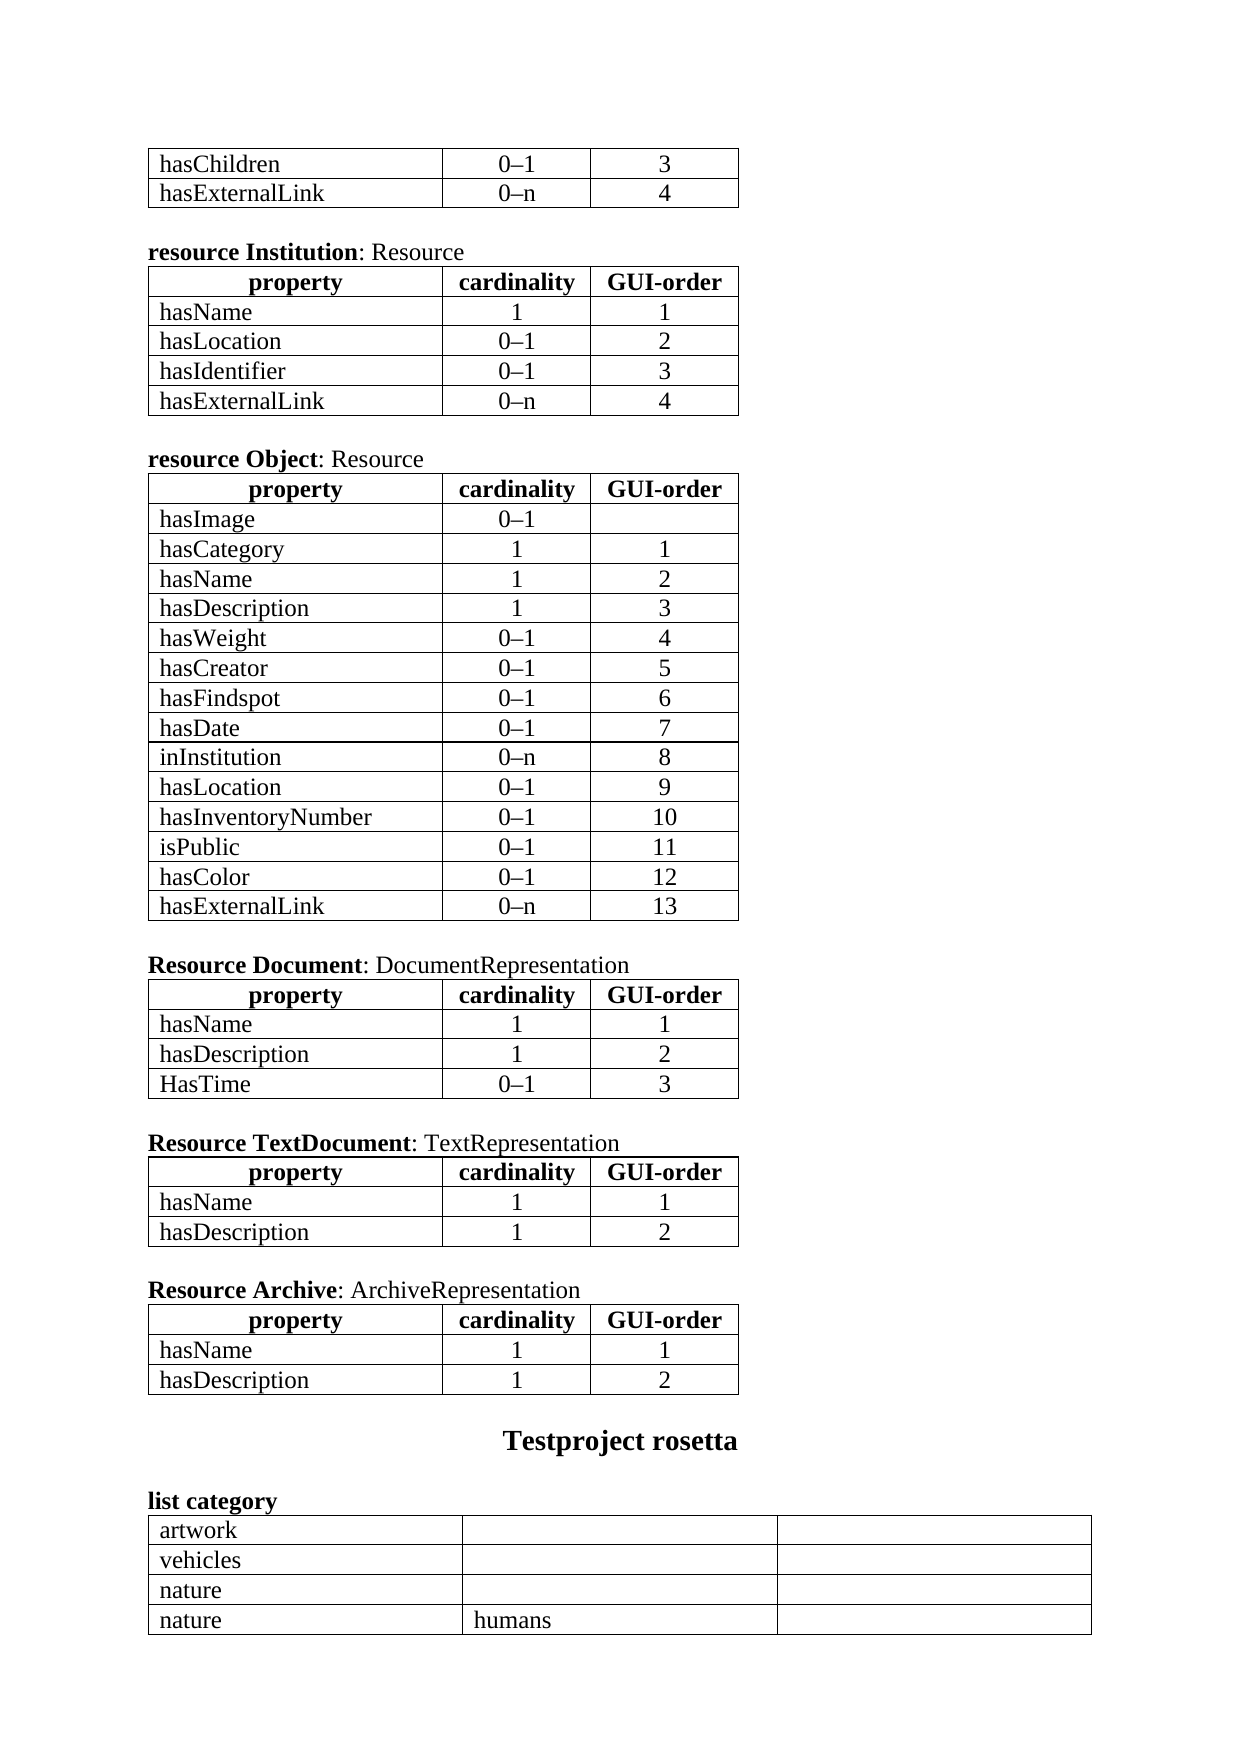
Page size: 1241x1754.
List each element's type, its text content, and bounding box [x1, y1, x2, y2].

table_cell hasCategory [149, 534, 442, 563]
table_cell 12 [591, 862, 738, 890]
table_cell 2 [591, 564, 738, 592]
table_cell hasFindspot [149, 683, 442, 712]
table_cell 1 [443, 594, 590, 622]
table_cell hasExternalLink [149, 386, 442, 415]
table_cell 1 [443, 1187, 590, 1216]
table_cell 3 [591, 594, 738, 622]
text Resource Document: DocumentRepresentation [148, 950, 1093, 979]
table_cell 0–1 [443, 1069, 590, 1098]
table_cell [778, 1575, 1091, 1604]
table_cell 0–1 [443, 356, 590, 385]
table_cell 7 [591, 713, 738, 741]
text Resource Archive: ArchiveRepresentation [148, 1276, 1093, 1304]
table_cell hasDescription [149, 1217, 442, 1246]
table_cell hasChildren [149, 149, 442, 177]
table_header [778, 1516, 1091, 1544]
text resource Object: Resource [148, 444, 1093, 473]
table_cell hasWeight [149, 623, 442, 652]
text Resource TextDocument: TextRepresentation [148, 1128, 1093, 1156]
table_cell hasName [149, 1187, 442, 1216]
table_cell 4 [591, 386, 738, 415]
table_cell 1 [591, 1010, 738, 1038]
table_cell 4 [591, 179, 738, 207]
table_cell hasDate [149, 713, 442, 741]
table_cell 3 [591, 356, 738, 385]
table_cell 1 [591, 1335, 738, 1364]
table_cell 1 [443, 1039, 590, 1068]
table_header cardinality [443, 980, 590, 1008]
table_cell 2 [591, 1365, 738, 1394]
table_cell 0–1 [443, 713, 590, 741]
table_cell 1 [443, 1010, 590, 1038]
table_cell 2 [591, 326, 738, 355]
table_cell 0–1 [443, 802, 590, 831]
table_header cardinality [443, 1158, 590, 1186]
table_cell hasName [149, 1010, 442, 1038]
table_cell [778, 1545, 1091, 1574]
table_cell 0–1 [443, 326, 590, 355]
table_cell hasImage [149, 504, 442, 533]
table_cell hasColor [149, 862, 442, 890]
table_cell 3 [591, 149, 738, 177]
table_cell hasLocation [149, 326, 442, 355]
table_cell hasInventoryNumber [149, 802, 442, 831]
table_cell 8 [591, 743, 738, 771]
table_header cardinality [443, 267, 590, 296]
table_cell 0–n [443, 386, 590, 415]
table_header GUI-order [591, 267, 738, 296]
text list category [148, 1486, 1093, 1514]
table_cell 1 [443, 1365, 590, 1394]
table_header [463, 1516, 777, 1544]
table_header property [149, 474, 442, 503]
table_header GUI-order [591, 474, 738, 503]
table_cell 5 [591, 653, 738, 682]
table_header property [149, 1305, 442, 1334]
table_cell inInstitution [149, 743, 442, 771]
table_cell 9 [591, 772, 738, 801]
table_cell 6 [591, 683, 738, 712]
table_header GUI-order [591, 1158, 738, 1186]
table_cell 1 [443, 534, 590, 563]
table_cell 1 [443, 1217, 590, 1246]
table_cell hasName [149, 564, 442, 592]
table_cell 13 [591, 891, 738, 920]
table_header artwork [149, 1516, 462, 1544]
table_cell 1 [591, 297, 738, 325]
table_cell vehicles [149, 1545, 462, 1574]
table_cell 3 [591, 1069, 738, 1098]
table_cell 4 [591, 623, 738, 652]
table_cell 1 [443, 564, 590, 592]
table_header GUI-order [591, 1305, 738, 1334]
table_cell 0–1 [443, 149, 590, 177]
table_cell HasTime [149, 1069, 442, 1098]
table_cell [463, 1575, 777, 1604]
table_header property [149, 980, 442, 1008]
table_cell 2 [591, 1039, 738, 1068]
table_cell 0–n [443, 743, 590, 771]
table_cell 0–n [443, 891, 590, 920]
table_header cardinality [443, 1305, 590, 1334]
table_cell 0–n [443, 179, 590, 207]
table_cell hasName [149, 297, 442, 325]
table_cell 1 [443, 297, 590, 325]
table_header GUI-order [591, 980, 738, 1008]
table_cell hasDescription [149, 1039, 442, 1068]
table_cell 0–1 [443, 623, 590, 652]
table_cell 0–1 [443, 504, 590, 533]
table_cell 0–1 [443, 832, 590, 861]
table_cell isPublic [149, 832, 442, 861]
table_cell [778, 1605, 1091, 1634]
table_cell nature [149, 1605, 462, 1634]
text Testproject rosetta [148, 1423, 1093, 1457]
table_header cardinality [443, 474, 590, 503]
table_cell hasLocation [149, 772, 442, 801]
table_cell 0–1 [443, 862, 590, 890]
table_cell hasDescription [149, 1365, 442, 1394]
table_cell 1 [591, 534, 738, 563]
table_cell 1 [591, 1187, 738, 1216]
table_cell 10 [591, 802, 738, 831]
table_cell hasExternalLink [149, 891, 442, 920]
table_cell 0–1 [443, 772, 590, 801]
table_cell [463, 1545, 777, 1574]
table_cell hasExternalLink [149, 179, 442, 207]
table_cell hasCreator [149, 653, 442, 682]
table_cell 0–1 [443, 653, 590, 682]
table_cell humans [463, 1605, 777, 1634]
table_cell 0–1 [443, 683, 590, 712]
table_cell hasIdentifier [149, 356, 442, 385]
table_cell 1 [443, 1335, 590, 1364]
table_cell 11 [591, 832, 738, 861]
table_cell hasDescription [149, 594, 442, 622]
table_cell hasName [149, 1335, 442, 1364]
table_cell 2 [591, 1217, 738, 1246]
table_header property [149, 1158, 442, 1186]
text resource Institution: Resource [148, 237, 1093, 266]
table_header property [149, 267, 442, 296]
table_cell [591, 504, 738, 533]
table_cell nature [149, 1575, 462, 1604]
